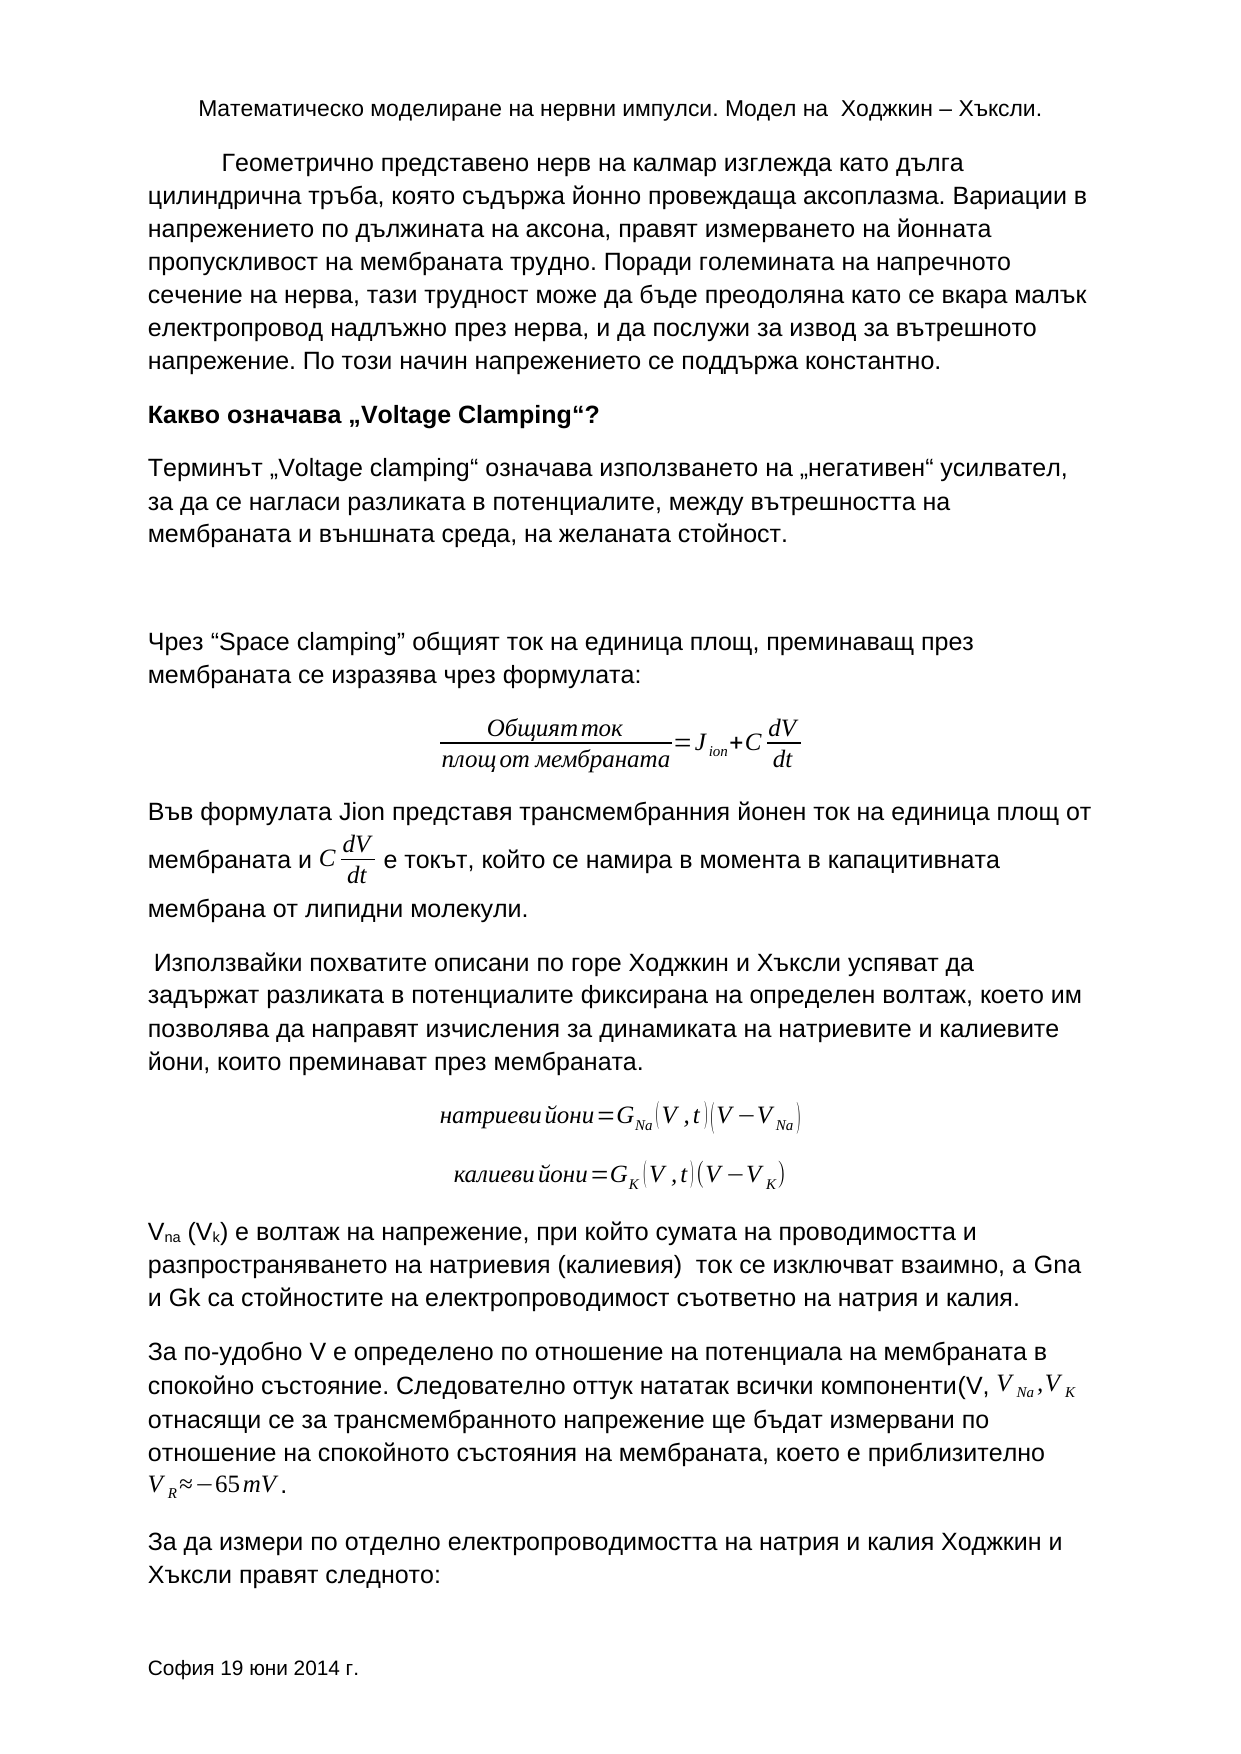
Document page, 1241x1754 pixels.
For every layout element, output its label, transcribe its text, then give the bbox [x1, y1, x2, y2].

text Чрез “Space clamping” общият ток на единица площ, преминаващ през мембраната се изразява чрез формулата: [148, 627, 1093, 689]
text За по-удобно V е определено по отношение на потенциала на мембраната в спокойно състояние. Следователно оттук нататак всички компоненти(V, отнасящи се за трансмембранното напрежение ще бъдат измервани по отношение на спокойното състояния на мембраната, което е приблизително . [148, 1337, 1093, 1502]
text Терминът „Voltage clamping“ означава използването на „негативен“ усилвател, за да се нагласи разликата в потенциалите, между вътрешността на мембраната и външната среда, на желаната стойност. [148, 453, 1093, 548]
text За да измери по отделно електропроводимостта на натрия и калия Ходжкин и Хъксли правят следното: [148, 1527, 1093, 1589]
text Какво означава „Voltage Clamping“? [148, 399, 1093, 428]
text Vna (Vk) е волтаж на напрежение, при който сумата на проводимостта и разпространяването на натриевия (калиевия) ток се изключват взаимно, а Gna и Gk са стойностите на електропроводимост съответно на натрия и калия. [148, 1217, 1093, 1311]
text Във формулата Jion представя трансмембранния йонен ток на единица площ от мембраната и е токът, който се намира в момента в капацитивната мембрана от липидни молекули. [148, 797, 1093, 922]
text Използвайки похватите описани по горе Ходжкин и Хъксли успяват да задържат разликата в потенциалите фиксирана на определен волтаж, което им позволява да направят изчисления за динамиката на натриевите и калиевите йони, които преминават през мембраната. [148, 947, 1093, 1075]
text Геометрично представено нерв на калмар изглежда като дълга цилиндрична тръба, която съдържа йонно провеждаща аксоплазма. Вариации в напрежението по дължината на аксона, правят измерването на йонната пропускливост на мембраната трудно. Поради големината на напречното сечение на нерва, тази трудност може да бъде преодоляна като се вкара малък електропровод надлъжно през нерва, и да послужи за извод за вътрешното напрежение. По този начин напрежението се поддържа константно. [148, 148, 1093, 374]
